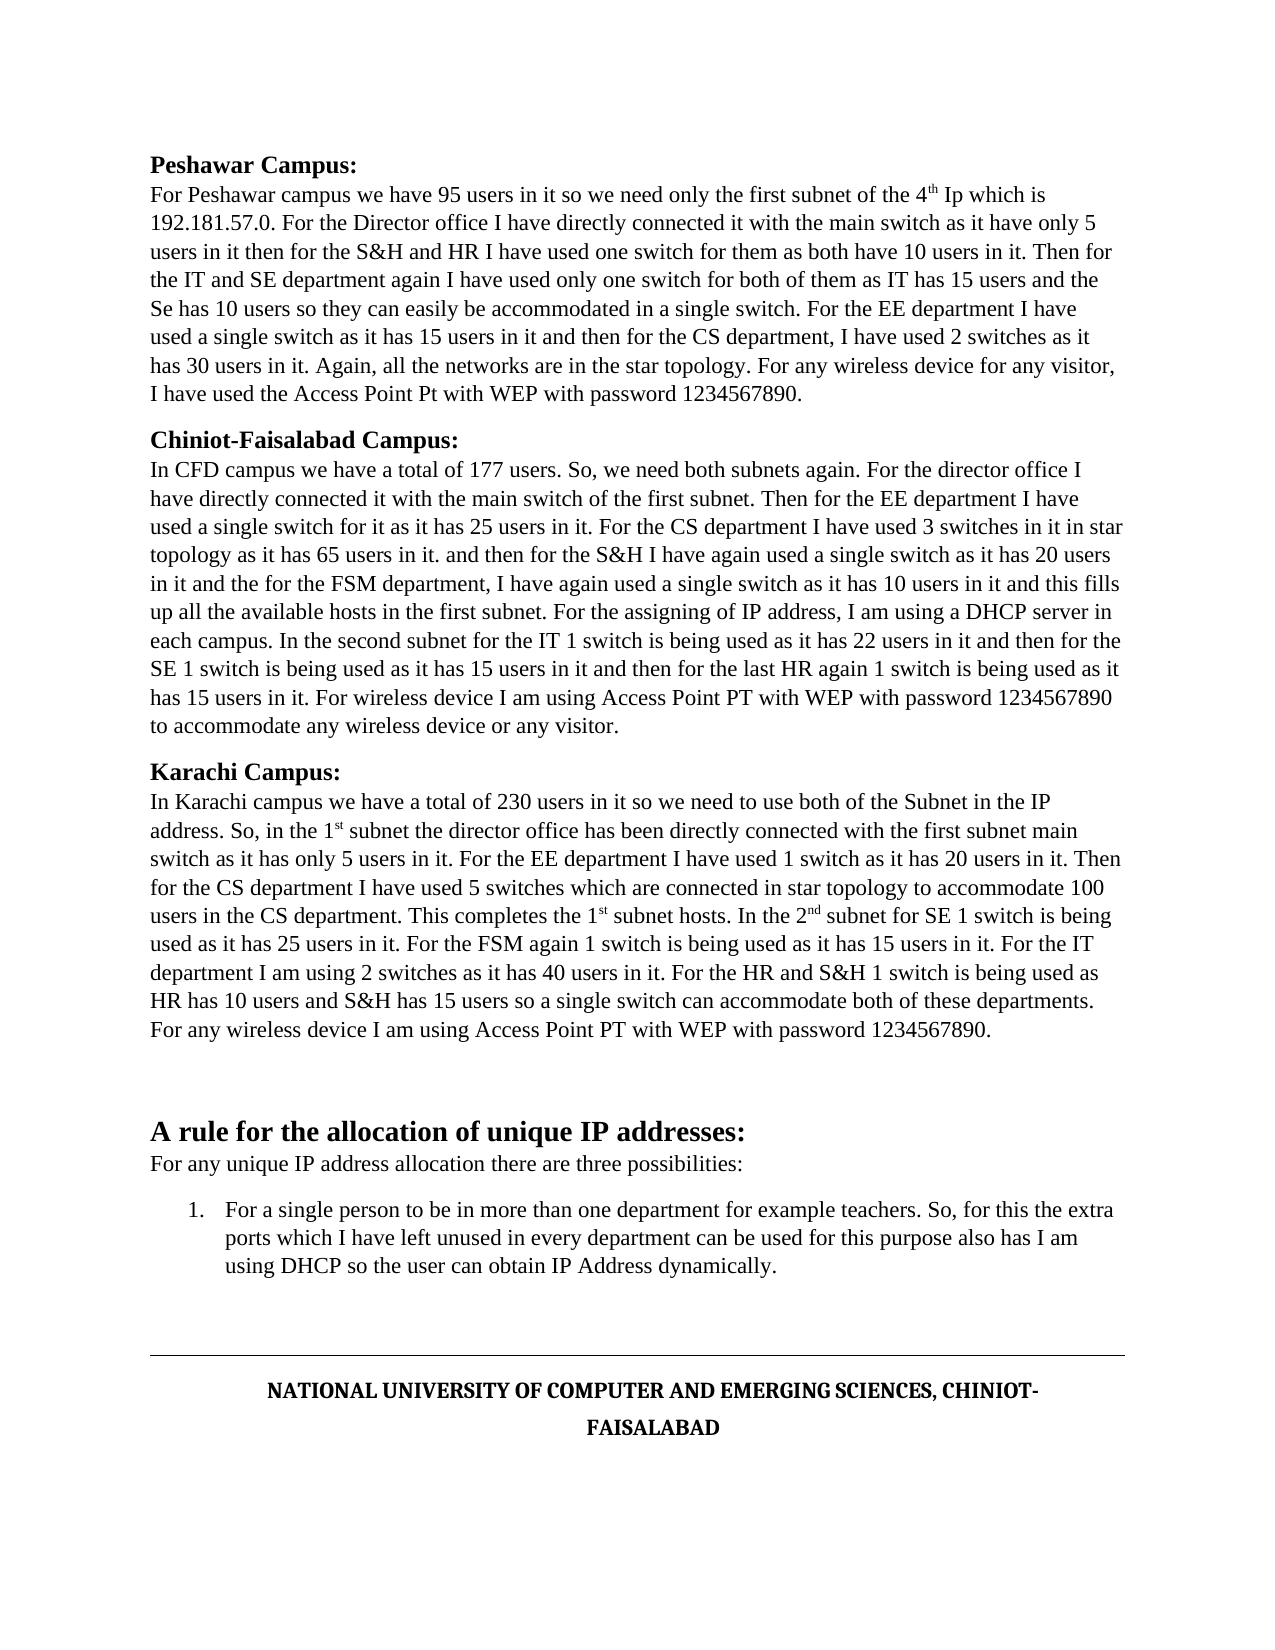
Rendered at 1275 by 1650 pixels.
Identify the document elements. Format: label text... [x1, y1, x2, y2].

text For any unique IP address allocation there are three possibilities: [150, 1151, 1125, 1177]
text In CFD campus we have a total of 177 users. So, we need both subnets again. For the director office I have directly connected it with the main switch of the first subnet. Then for the EE department I have used a single switch for it as it has 25 users in it. For the CS department I have used 3 switches in it in star topology as it has 65 users in it. and then for the S&H I have again used a single switch as it has 20 users in it and the for the FSM department, I have again used a single switch as it has 10 users in it and this fills up all the available hosts in the first subnet. For the assigning of IP address, I am using a DHCP server in each campus. In the second subnet for the IT 1 switch is being used as it has 22 users in it and then for the SE 1 switch is being used as it has 15 users in it and then for the last HR again 1 switch is being used as it has 15 users in it. For wireless device I am using Access Point PT with WEP with password 1234567890 to accommodate any wireless device or any visitor. [150, 456, 1125, 738]
subtitle Chiniot-Faisalabad Campus: [150, 425, 1125, 454]
subtitle Karachi Campus: [150, 757, 1125, 786]
text In Karachi campus we have a total of 230 users in it so we need to use both of the Subnet in the IP address. So, in the 1st subnet the director office has been directly connected with the first subnet main switch as it has only 5 users in it. For the EE department I have used 1 switch as it has 20 users in it. Then for the CS department I have used 5 switches which are connected in star topology to accommodate 100 users in the CS department. This completes the 1st subnet hosts. In the 2nd subnet for SE 1 switch is being used as it has 25 users in it. For the FSM again 1 switch is being used as it has 15 users in it. For the IT department I am using 2 switches as it has 40 users in it. For the HR and S&H 1 switch is being used as HR has 10 users and S&H has 15 users so a single switch can accommodate both of these departments. For any wireless device I am using Access Point PT with WEP with password 1234567890. [150, 788, 1125, 1042]
subtitle Peshawar Campus: [150, 150, 1125, 179]
text For Peshawar campus we have 95 users in it so we need only the first subnet of the 4th Ip which is 192.181.57.0. For the Director office I have directly connected it with the main switch as it have only 5 users in it then for the S&H and HR I have used one switch for them as both have 10 users in it. Then for the IT and SE department again I have used only one switch for both of them as IT has 15 users and the Se has 10 users so they can easily be accommodated in a single switch. For the EE department I have used a single switch as it has 15 users in it and then for the CS department, I have used 2 switches as it has 30 users in it. Again, all the networks are in the star topology. For any wireless device for any visitor, I have used the Access Point Pt with WEP with password 1234567890. [150, 181, 1125, 406]
subtitle A rule for the allocation of unique IP addresses: [150, 1114, 1125, 1148]
list For a single person to be in more than one department for example teachers. So, for this the extra ports which I have left unused in every department can be used for this purpose also has I am using DHCP so the user can obtain IP Address dynamically. [187, 1196, 1125, 1279]
